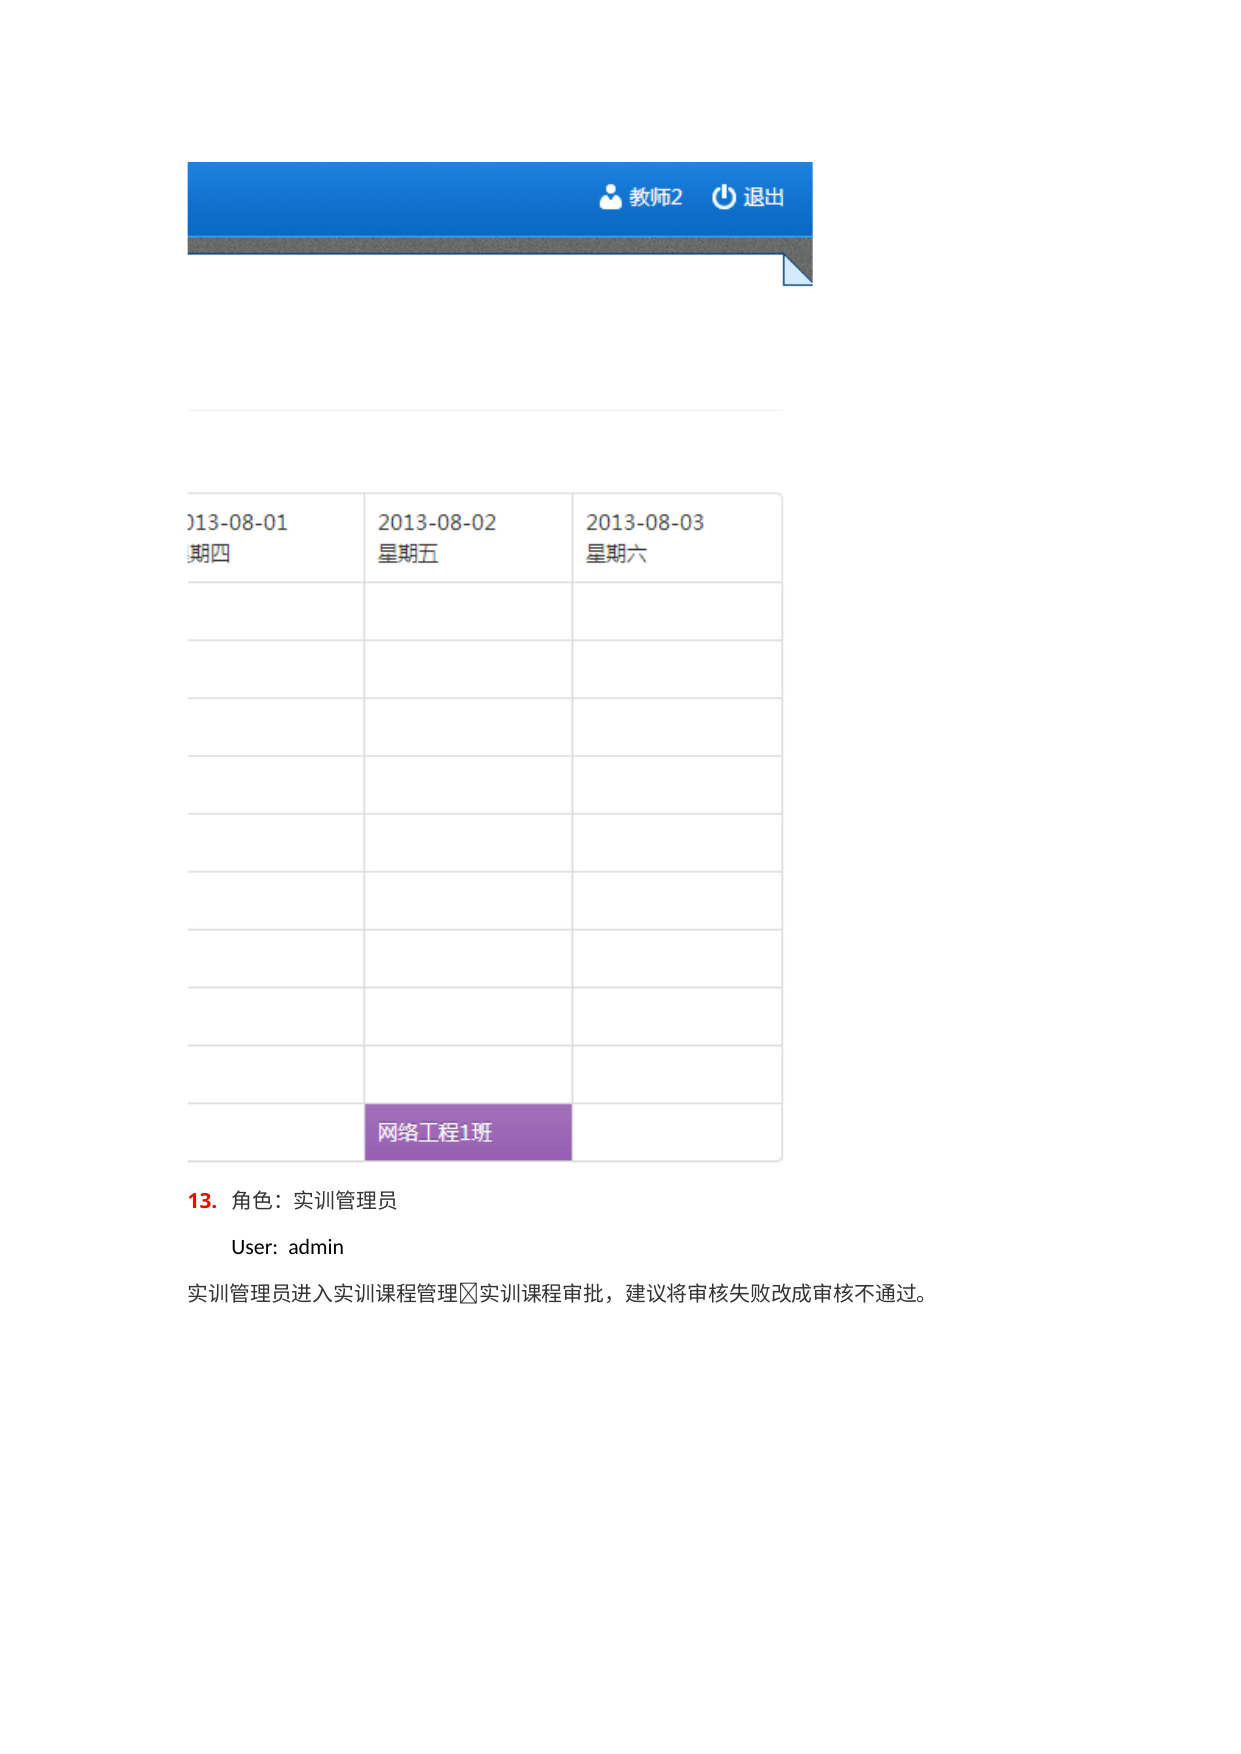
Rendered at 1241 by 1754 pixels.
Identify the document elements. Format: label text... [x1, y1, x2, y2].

list 角色：实训管理员 [187, 1183, 1053, 1215]
list User: admin [231, 1230, 1053, 1263]
picture [187, 162, 813, 1167]
text 实训管理员进入实训课程管理实训课程审批，建议将审核失败改成审核不通过。 [187, 1276, 1053, 1309]
